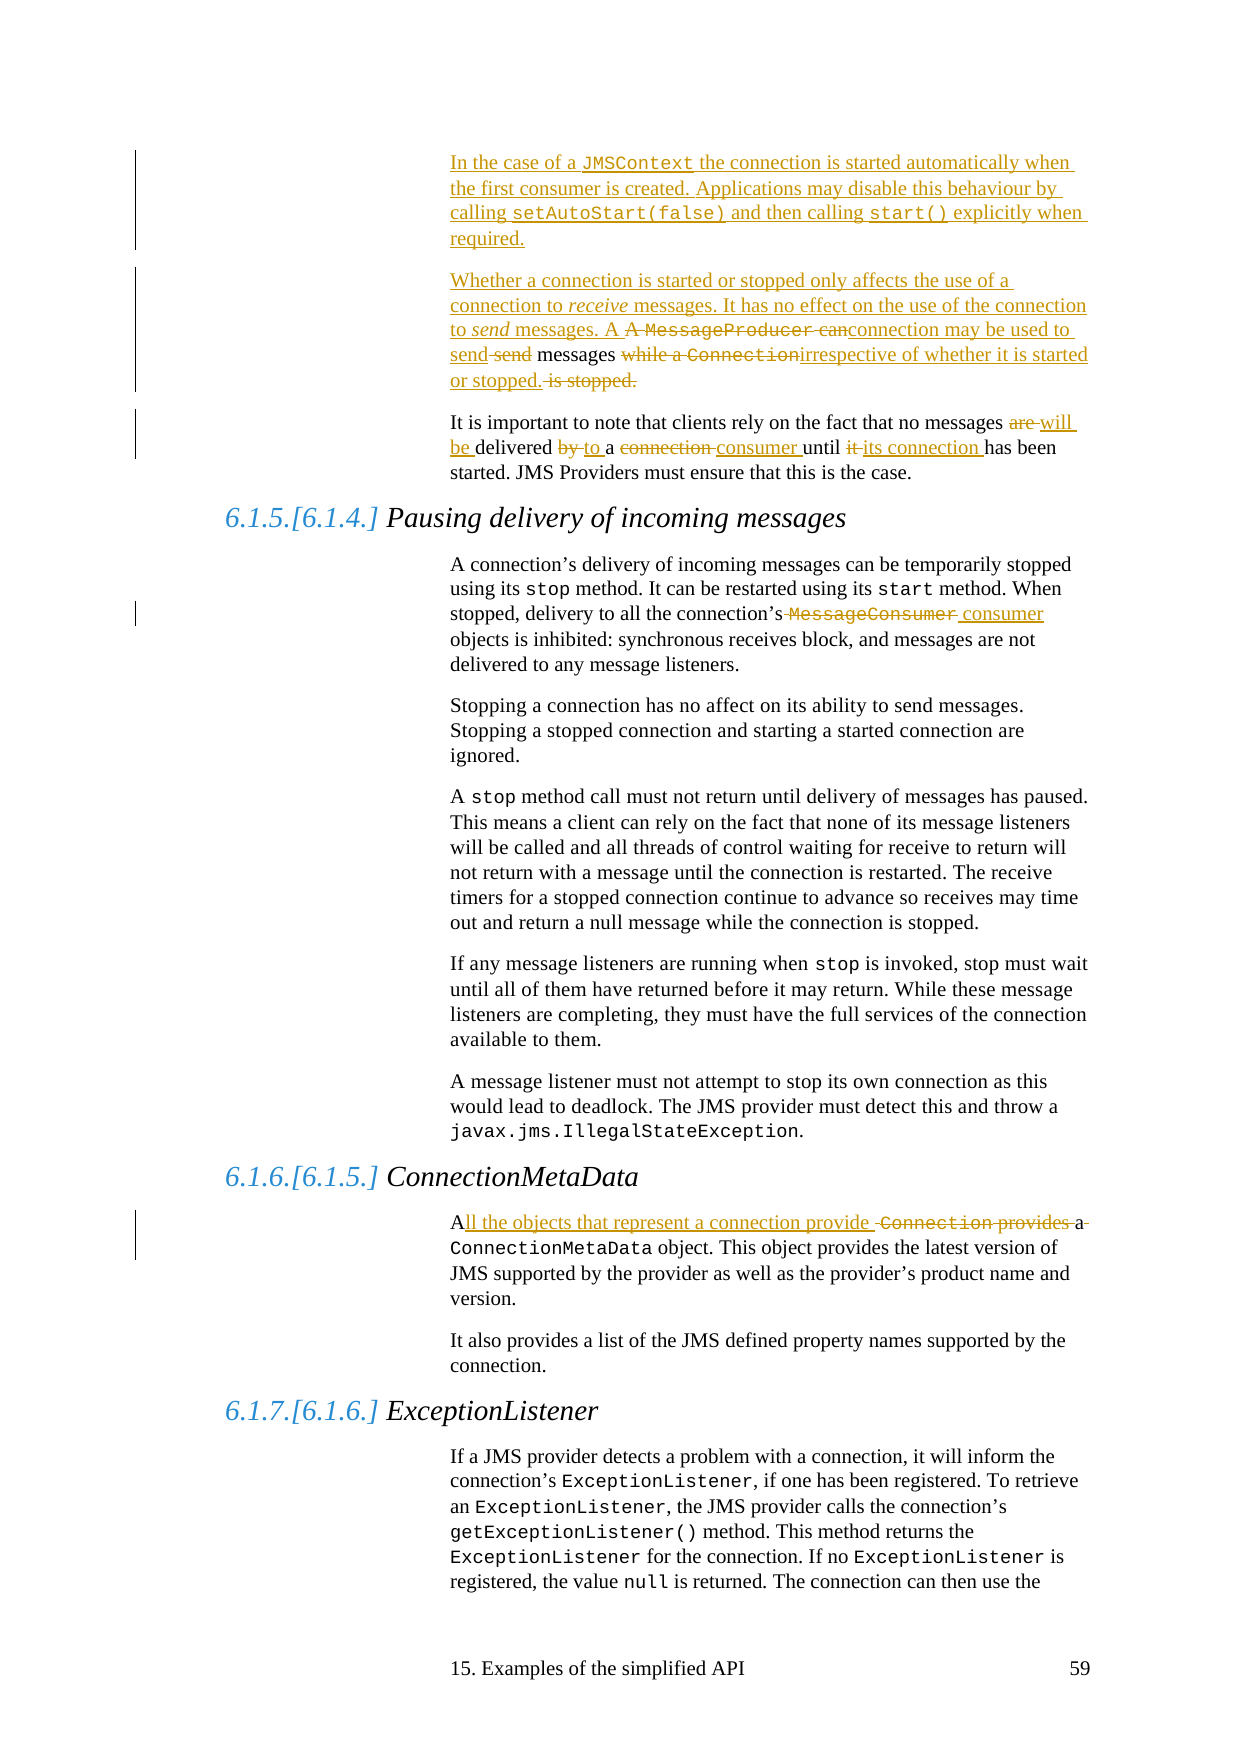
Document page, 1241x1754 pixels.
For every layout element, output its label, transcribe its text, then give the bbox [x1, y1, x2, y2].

text If any message listeners are running when stop is invoked, stop must wait until all of them have returned before it may return. While these message listeners are completing, they must have the full services of the connection available to them. [450, 951, 1090, 1051]
text It also provides a list of the JMS defined property names supported by the connection. [450, 1327, 1090, 1377]
text A connection’s delivery of incoming messages can be temporarily stopped using its stop method. It can be restarted using its start method. When stopped, delivery to all the connection’s objects is inhibited: synchronous receives block, and messages are not delivered to any message listeners. [450, 551, 1090, 676]
text A message listener must not attempt to stop its own connection as this would lead to deadlock. The JMS provider must detect this and throw a javax.jms.IllegalStateException. [450, 1068, 1090, 1143]
subtitle ExceptionListener [225, 1393, 1090, 1427]
text A stop method call must not return until delivery of messages has paused. This means a client can rely on the fact that none of its message listeners will be called and all threads of control waiting for receive to return will not return with a message until the connection is restarted. The receive timers for a stopped connection continue to advance so receives may time out and return a null message while the connection is stopped. [450, 784, 1090, 934]
subtitle ConnectionMetaData [225, 1159, 1090, 1193]
subtitle Pausing delivery of incoming messages [225, 500, 1090, 534]
text It is important to note that clients rely on the fact that no messages delivered a until has been started. JMS Providers must ensure that this is the case. [450, 409, 1090, 484]
text Stopping a connection has no affect on its ability to send messages. Stopping a stopped connection and starting a started connection are ignored. [450, 692, 1090, 767]
text messages [450, 267, 1090, 392]
